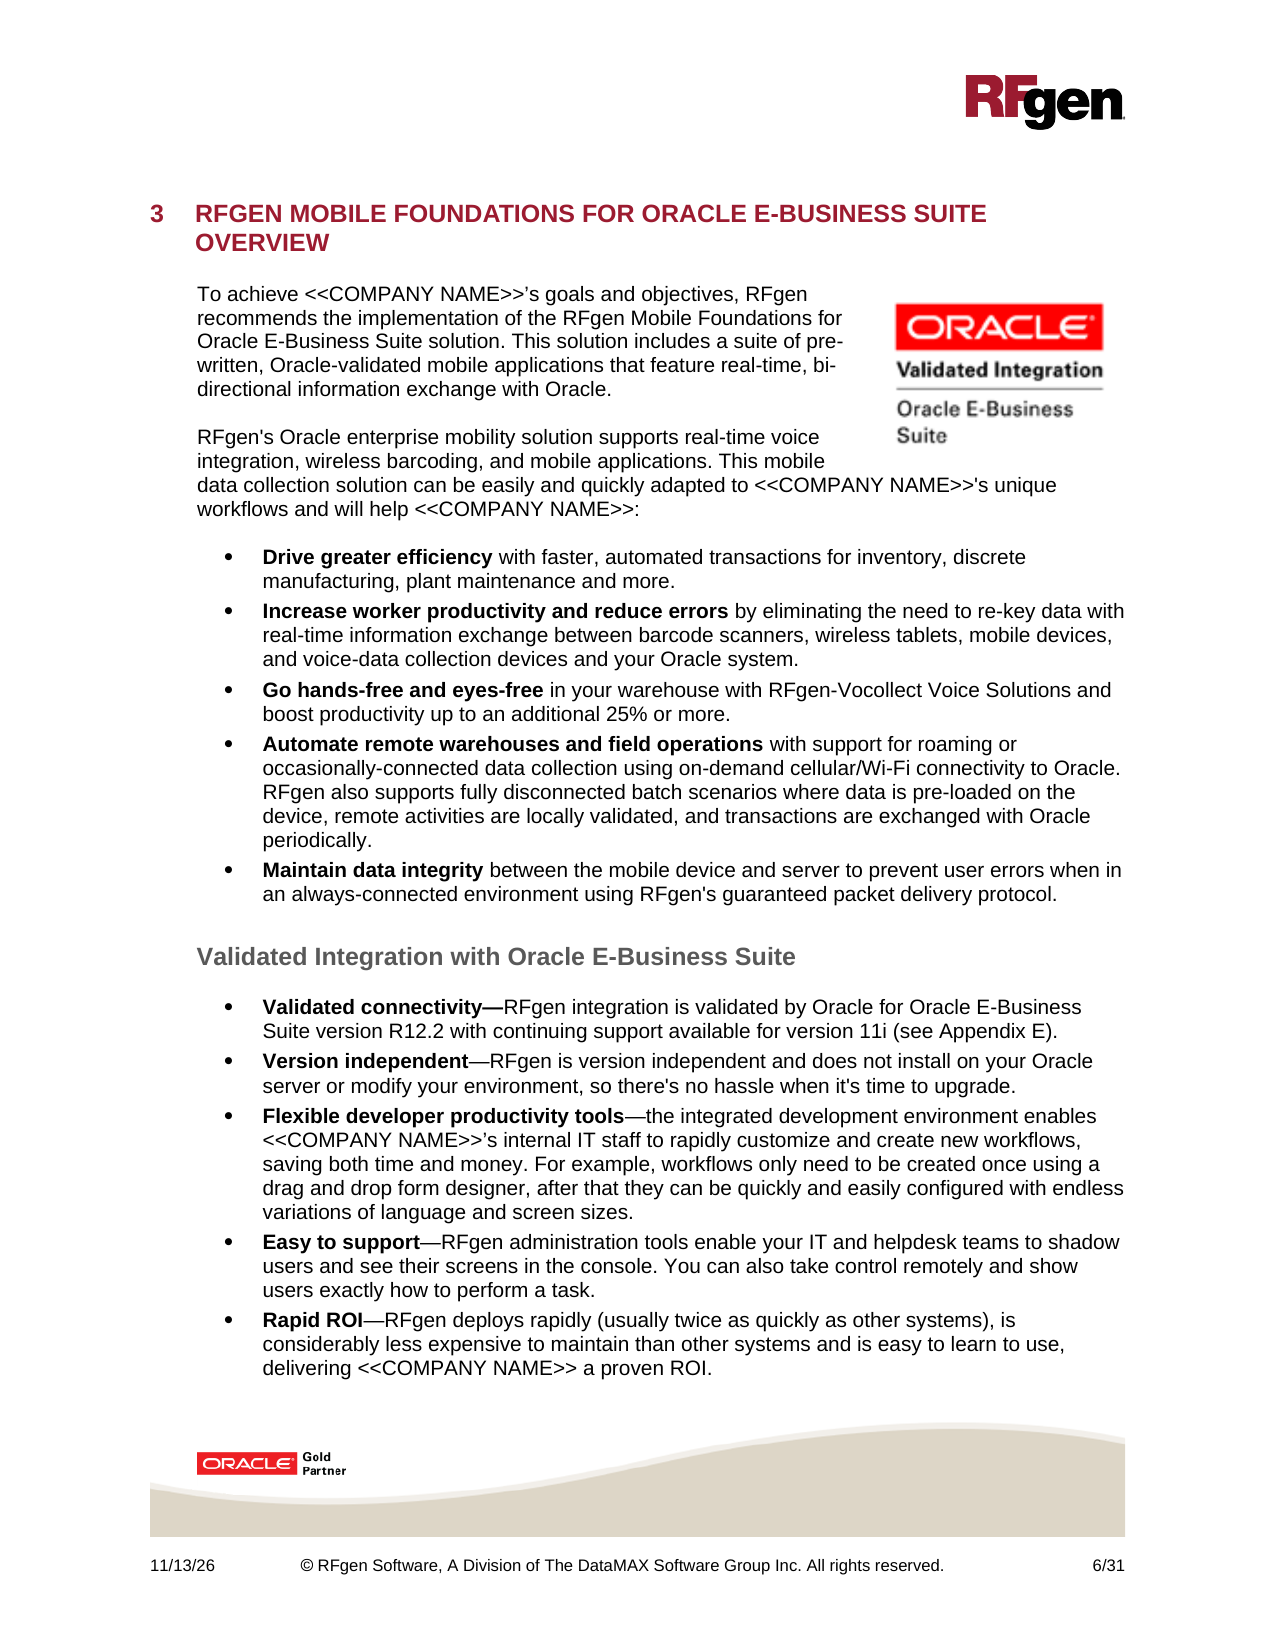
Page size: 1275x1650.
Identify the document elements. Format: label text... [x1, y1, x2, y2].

picture [965, 75, 1125, 130]
subtitle RFGEN MOBILE FOUNDATIONS FOR ORACLE E-BUSINESS SUITE OVERVIEW [150, 199, 1125, 256]
list Go hands-free and eyes-free in your warehouse with RFgen-Vocollect Voice Solutions and boost productivity up to an additional 25% or more. [225, 677, 1125, 726]
list Validated connectivity—RFgen integration is validated by Oracle for Oracle E-Business Suite version R12.2 with continuing support available for version 11i (see Appendix E). [225, 995, 1125, 1043]
list Flexible developer productivity tools—the integrated development environment enables <<COMPANY NAME>>’s internal IT staff to rapidly customize and create new workflows, saving both time and money. For example, workflows only need to be created once using a drag and drop form designer, after that they can be quickly and easily configured with endless variations of language and screen sizes. [225, 1104, 1125, 1223]
picture [150, 1399, 1125, 1537]
list Automate remote warehouses and field operations with support for roaming or occasionally-connected data collection using on-demand cellular/Wi-Fi connectivity to Oracle. RFgen also supports fully disconnected batch scenarios where data is pre-loaded on the device, remote activities are locally validated, and transactions are exchanged with Oracle periodically. [225, 732, 1125, 852]
list Maintain data integrity between the mobile device and server to prevent user errors when in an always-connected environment using RFgen's guaranteed packet delivery protocol. [225, 858, 1125, 906]
list Increase worker productivity and reduce errors by eliminating the need to re-key data with real-time information exchange between barcode scanners, wireless tablets, mobile devices, and voice-data collection devices and your Oracle system. [225, 599, 1125, 671]
text Validated Integration with Oracle E-Business Suite [196, 942, 1125, 971]
list Version independent—RFgen is version independent and does not install on your Oracle server or modify your environment, so there's no hassle when it's time to upgrade. [225, 1049, 1125, 1097]
picture [873, 281, 1125, 467]
list Drive greater efficiency with faster, automated transactions for inventory, discrete manufacturing, plant maintenance and more. [225, 545, 1125, 593]
list Rapid ROI—RFgen deploys rapidly (usually twice as quickly as other systems), is considerably less expensive to maintain than other systems and is easy to learn to use, delivering <<COMPANY NAME>> a proven ROI. [225, 1308, 1125, 1380]
text RFgen's Oracle enterprise mobility solution supports real-time voice integration, wireless barcoding, and mobile applications. This mobile data collection solution can be easily and quickly adapted to <<COMPANY NAME>>'s unique workflows and will help <<COMPANY NAME>>: [197, 425, 1125, 521]
list Easy to support—RFgen administration tools enable your IT and helpdesk teams to shadow users and see their screens in the console. You can also take control remotely and show users exactly how to perform a task. [225, 1230, 1125, 1302]
text To achieve <<COMPANY NAME>>’s goals and objectives, RFgen recommends the implementation of the RFgen Mobile Foundations for Oracle E-Business Suite solution. This solution includes a suite of pre-written, Oracle-validated mobile applications that feature real-time, bi-directional information exchange with Oracle. [197, 281, 873, 401]
